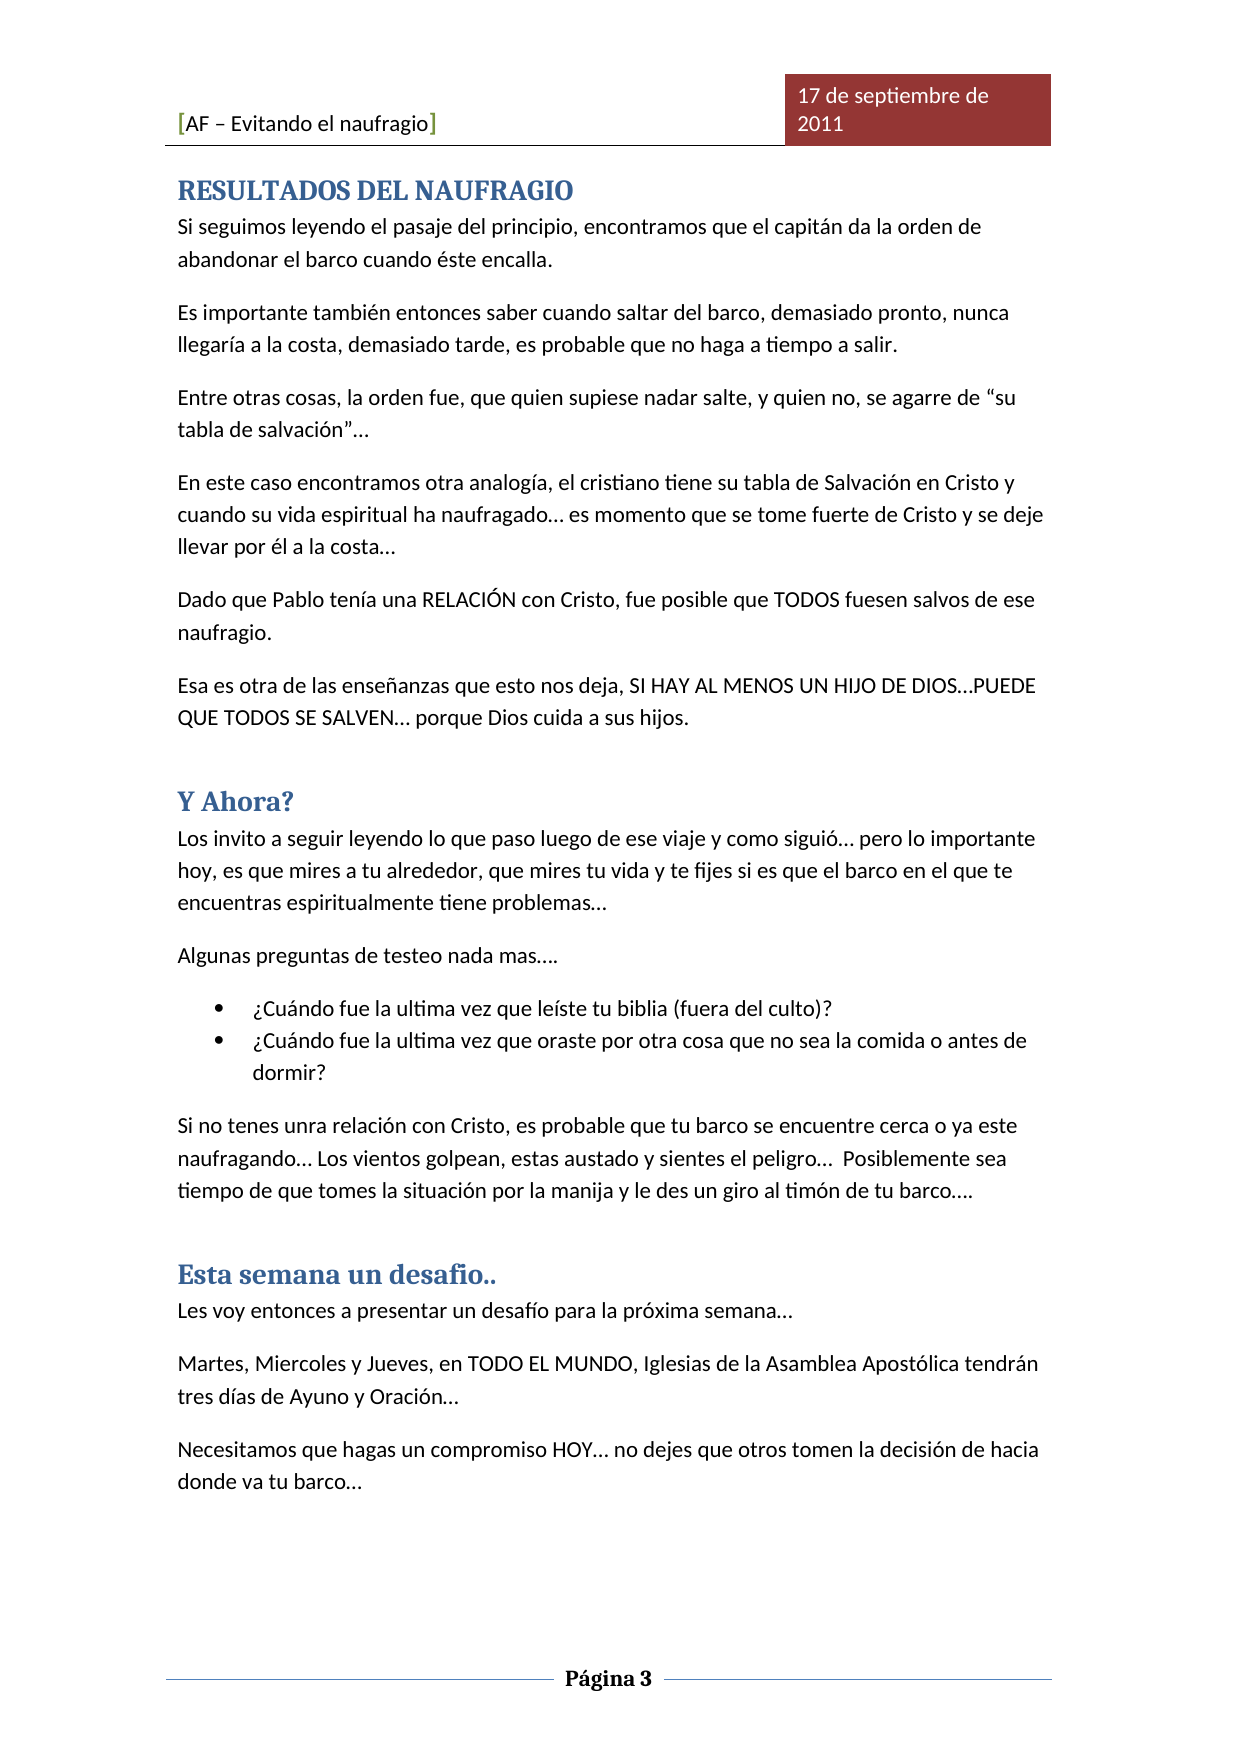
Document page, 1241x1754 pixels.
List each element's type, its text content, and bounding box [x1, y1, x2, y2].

list ¿Cuándo fue la ultima vez que leíste tu biblia (fuera del culto)? [215, 994, 1063, 1022]
text En este caso encontramos otra analogía, el cristiano tiene su tabla de Salvación en Cristo y cuando su vida espiritual ha naufragado… es momento que se tome fuerte de Cristo y se deje llevar por él a la costa… [177, 468, 1063, 561]
text Si no tenes unra relación con Cristo, es probable que tu barco se encuentre cerca o ya este naufragando… Los vientos golpean, estas austado y sientes el peligro… Posiblemente sea tiempo de que tomes la situación por la manija y le des un giro al timón de tu barco…. [177, 1111, 1063, 1204]
text Dado que Pablo tenía una RELACIÓN con Cristo, fue posible que TODOS fuesen salvos de ese naufragio. [177, 586, 1063, 646]
text Necesitamos que hagas un compromiso HOY… no dejes que otros tomen la decisión de hacia donde va tu barco… [177, 1435, 1063, 1495]
text Entre otras cosas, la orden fue, que quien supiese nadar salte, y quien no, se agarre de “su tabla de salvación”… [177, 383, 1063, 443]
subtitle Y Ahora? [177, 785, 1063, 819]
text Si seguimos leyendo el pasaje del principio, encontramos que el capitán da la orden de abandonar el barco cuando éste encalla. [177, 212, 1063, 273]
text Es importante también entonces saber cuando saltar del barco, demasiado pronto, nunca llegaría a la costa, demasiado tarde, es probable que no haga a tiempo a salir. [177, 298, 1063, 358]
text Algunas preguntas de testeo nada mas…. [177, 941, 1063, 969]
text Los invito a seguir leyendo lo que paso luego de ese viaje y como siguió… pero lo importante hoy, es que mires a tu alrededor, que mires tu vida y te fijes si es que el barco en el que te encuentras espiritualmente tiene problemas… [177, 824, 1063, 916]
text Esa es otra de las enseñanzas que esto nos deja, SI HAY AL MENOS UN HIJO DE DIOS…PUEDE QUE TODOS SE SALVEN… porque Dios cuida a sus hijos. [177, 671, 1063, 731]
list ¿Cuándo fue la ultima vez que oraste por otra cosa que no sea la comida o antes de dormir? [215, 1026, 1063, 1086]
text Martes, Miercoles y Jueves, en TODO EL MUNDO, Iglesias de la Asamblea Apostólica tendrán tres días de Ayuno y Oración… [177, 1349, 1063, 1410]
text Les voy entonces a presentar un desafío para la próxima semana… [177, 1297, 1063, 1324]
subtitle RESULTADOS DEL NAUFRAGIO [177, 174, 1063, 207]
subtitle Esta semana un desafio.. [177, 1258, 1063, 1292]
